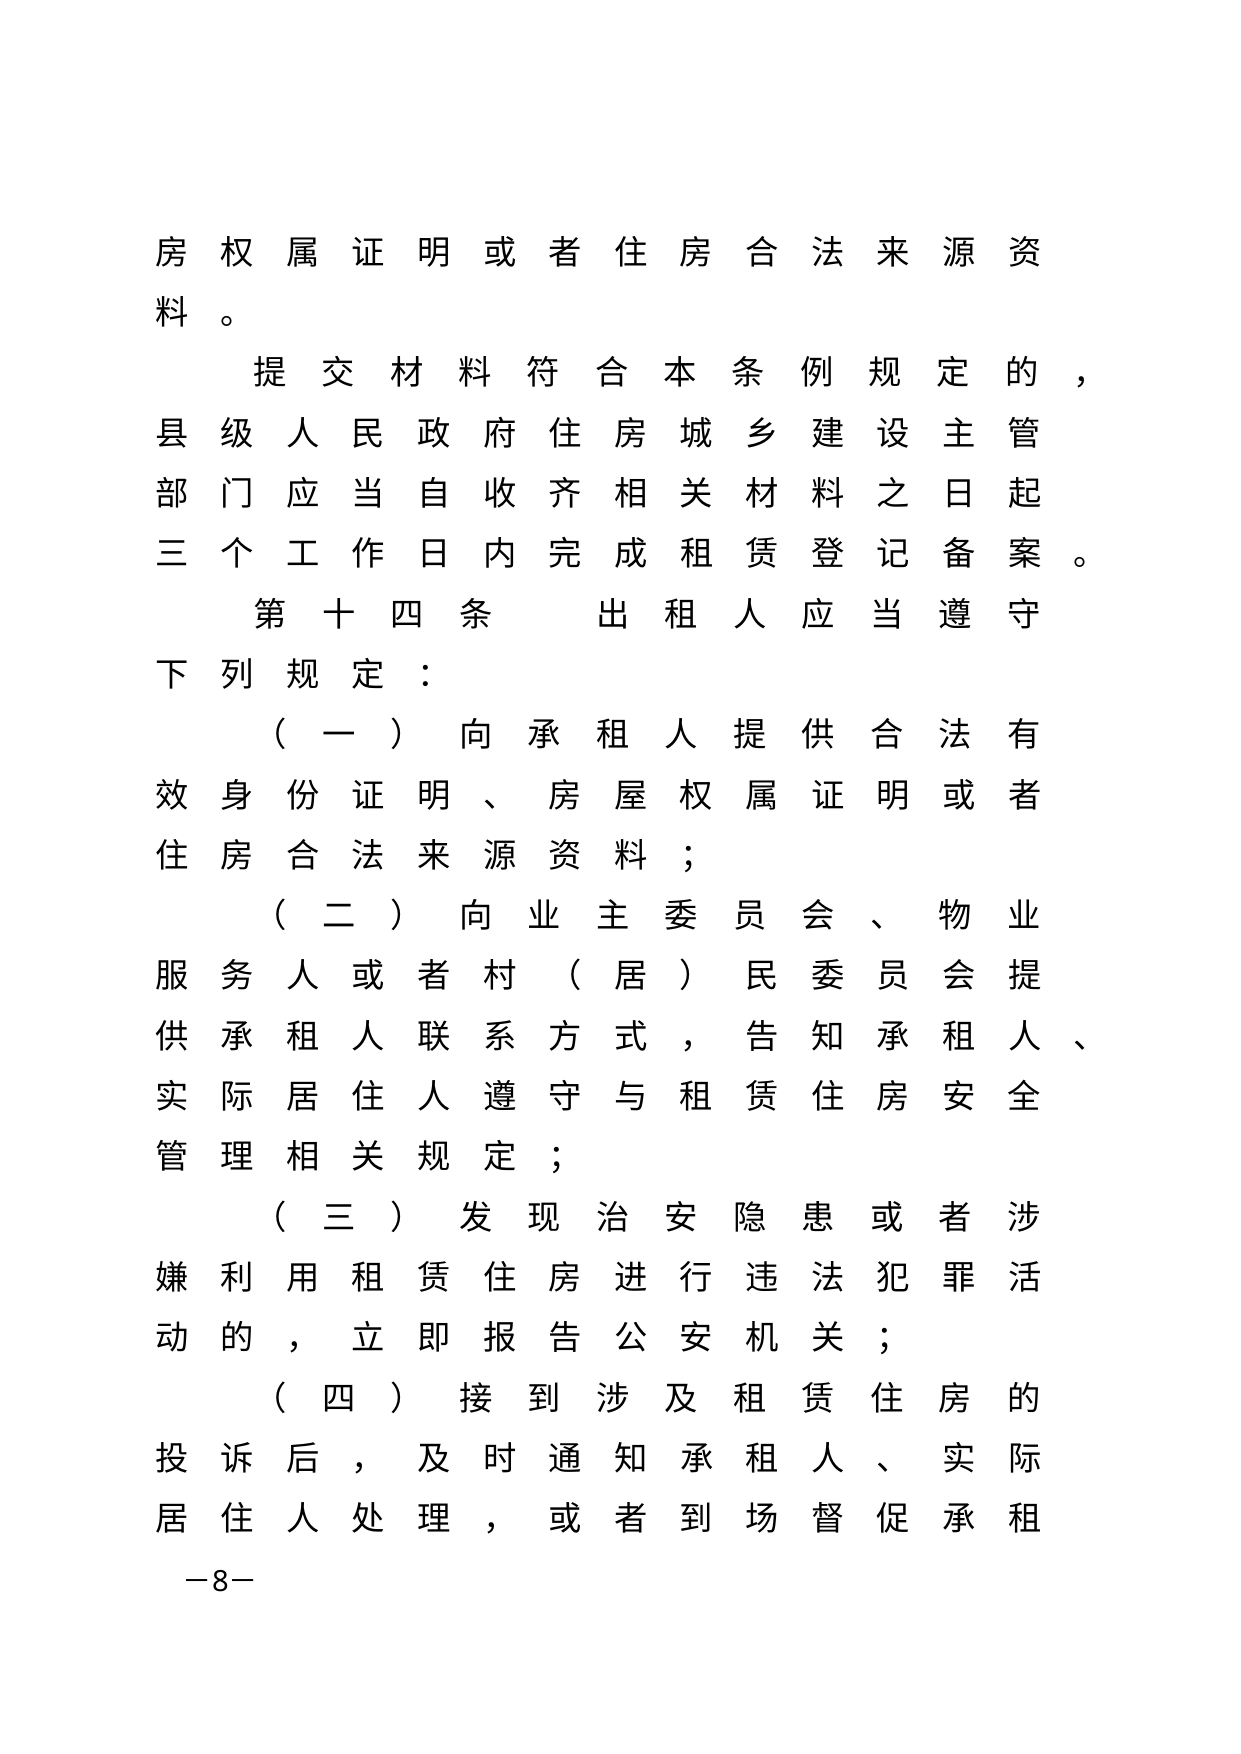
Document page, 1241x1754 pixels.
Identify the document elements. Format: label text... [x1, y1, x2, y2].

text （一）向承租人提供合法有效身份证明、房屋权属证明或者住房合法来源资料； [155, 702, 1073, 883]
text （三）发现治安隐患或者涉嫌利用租赁住房进行违法犯罪活动的，立即报告公安机关； [155, 1184, 1073, 1365]
text 第十四条 出租人应当遵守下列规定： [155, 581, 1073, 702]
text （四）接到涉及租赁住房的投诉后，及时通知承租人、实际居住人处理，或者到场督促承租人、实际居住人处理投诉事宜；涉及重大安全隐患的，立即报告乡镇人民政府、街道办事处或者有关部门； [155, 1365, 1073, 1546]
text 提交材料符合本条例规定的，县级人民政府住房城乡建设主管部门应当自收齐相关材料之日起三个工作日内完成租赁登记备案。 [155, 340, 1073, 581]
text 第十三条 办理住房租赁登记备案，应当提供真实、合法、有效的租赁合同、身份证明、住房权属证明或者住房合法来源资料。 [155, 219, 1073, 340]
text （二）向业主委员会、物业服务人或者村（居）民委员会提供承租人联系方式，告知承租人、实际居住人遵守与租赁住房安全管理相关规定； [155, 883, 1073, 1184]
